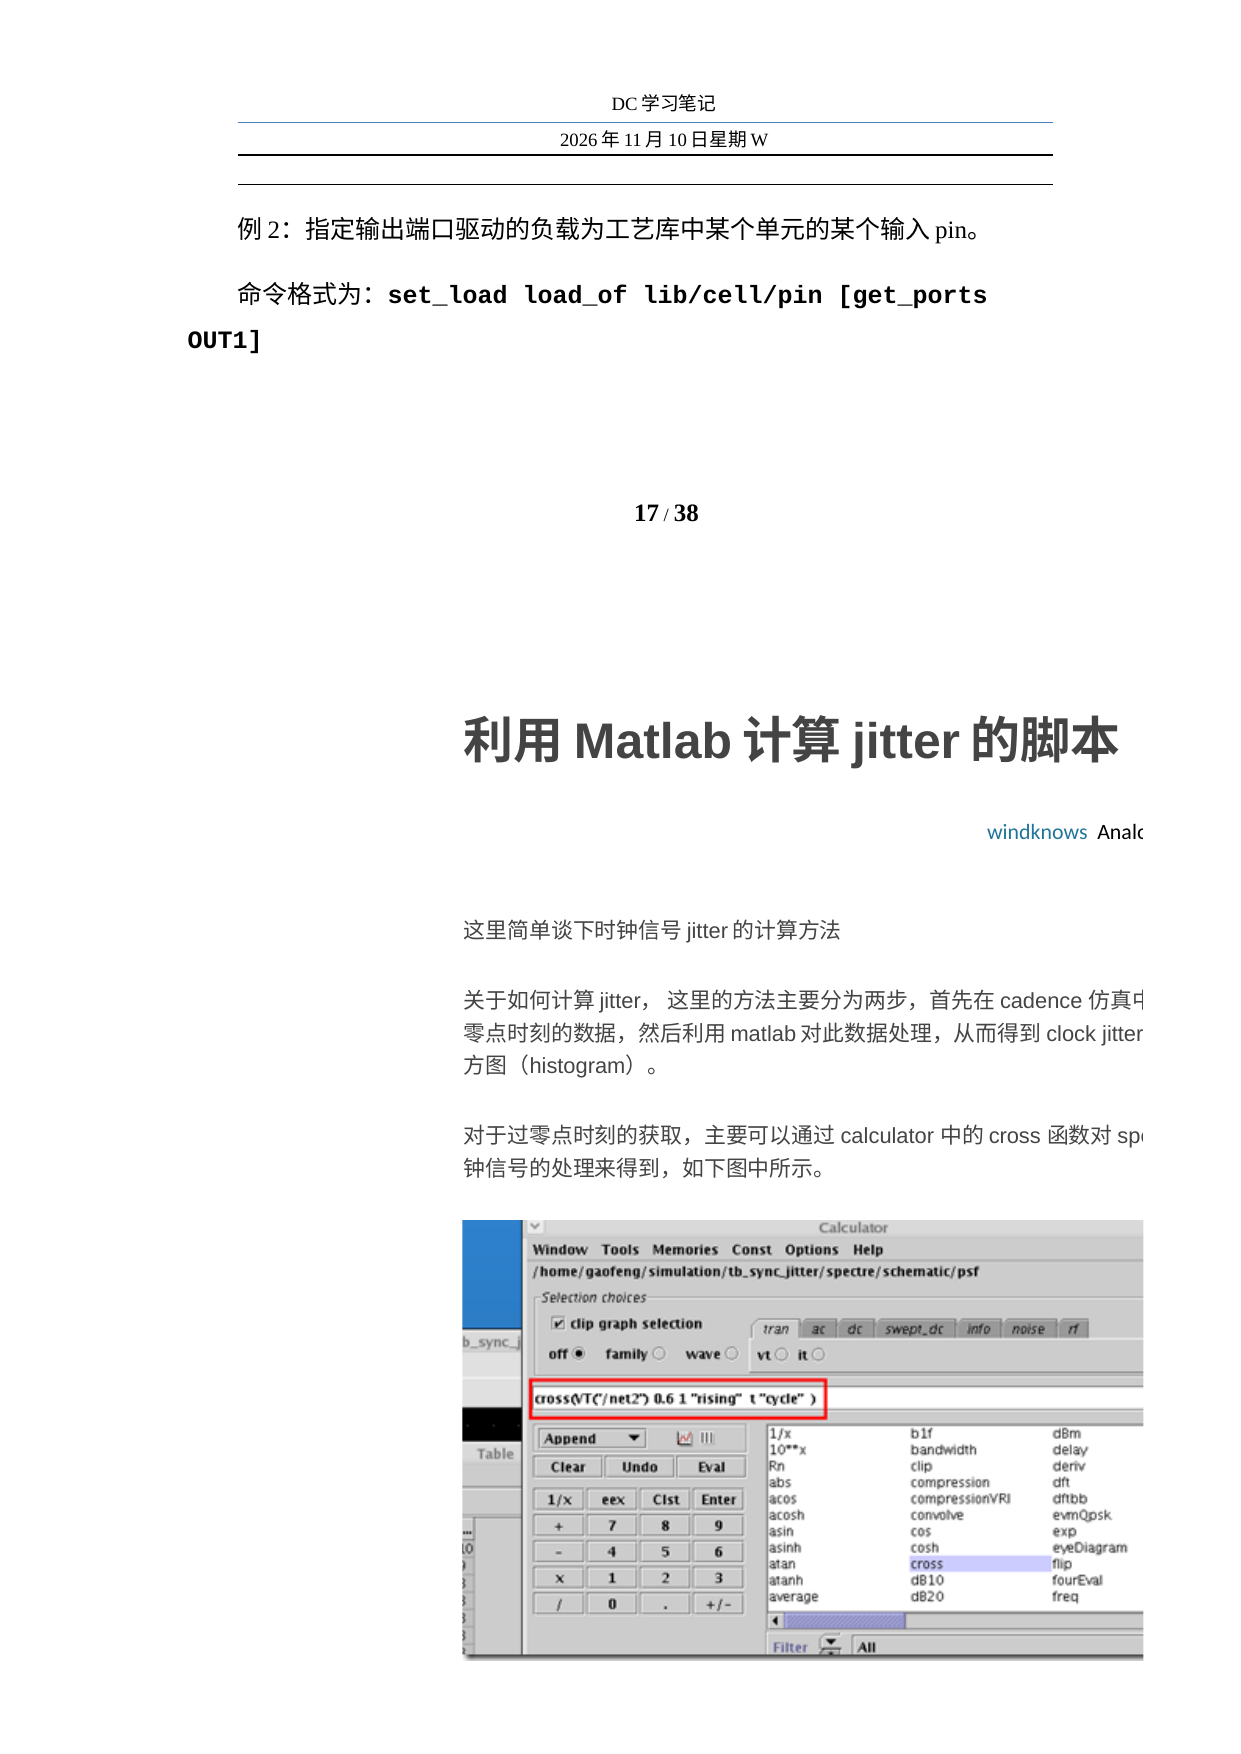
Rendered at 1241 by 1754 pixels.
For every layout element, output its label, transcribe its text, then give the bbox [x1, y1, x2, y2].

text 例2：指定输出端口驱动的负载为工艺库中某个单元的某个输入pin。 [187, 195, 1053, 260]
text 命令格式为：set_load load_of lib/cell/pin [get_ports OUT1] [187, 260, 1053, 358]
